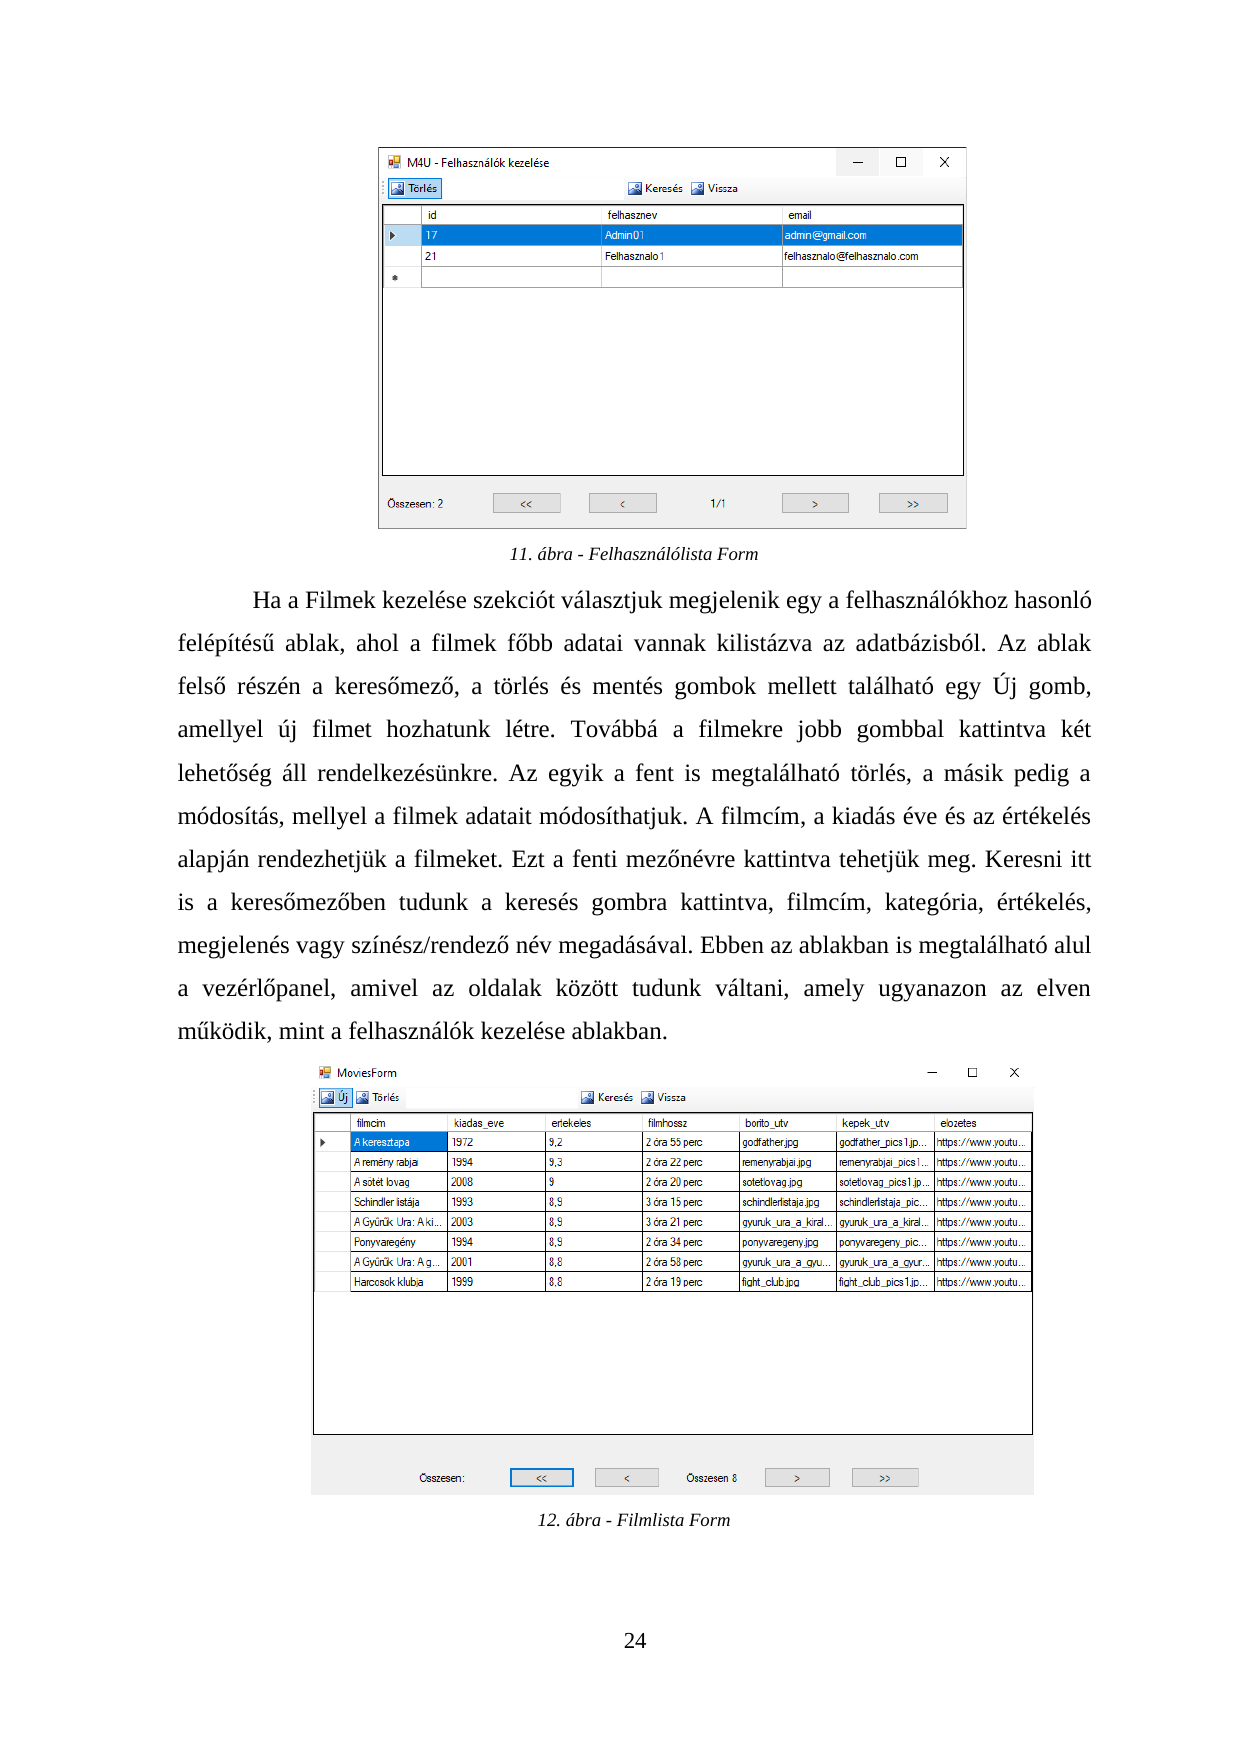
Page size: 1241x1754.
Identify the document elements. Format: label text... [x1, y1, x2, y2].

text 12. ábra - Filmlista Form [177, 1509, 1092, 1530]
picture [378, 147, 967, 529]
text 11. ábra - Felhasználólista Form [177, 543, 1092, 564]
picture [311, 1059, 1034, 1495]
text Ha a Filmek kezelése szekciót választjuk megjelenik egy a felhasználókhoz hasonló felépítésű ablak, ahol a filmek főbb adatai vannak kilistázva az adatbázisból. Az ablak felső részén a keresőmező, a törlés és mentés gombok mellett található egy Új gomb, amellyel új filmet hozhatunk létre. Továbbá a filmekre jobb gombbal kattintva két lehetőség áll rendelkezésünkre. Az egyik a fent is megtalálható törlés, a másik pedig a módosítás, mellyel a filmek adatait módosíthatjuk. A filmcím, a kiadás éve és az értékelés alapján rendezhetjük a filmeket. Ezt a fenti mezőnévre kattintva tehetjük meg. Keresni itt is a keresőmezőben tudunk a keresés gombra kattintva, filmcím, kategória, értékelés, megjelenés vagy színész/rendező név megadásával. Ebben az ablakban is megtalálható alul a vezérlőpanel, amivel az oldalak között tudunk váltani, amely ugyanazon az elven működik, mint a felhasználók kezelése ablakban. [177, 585, 1092, 1045]
